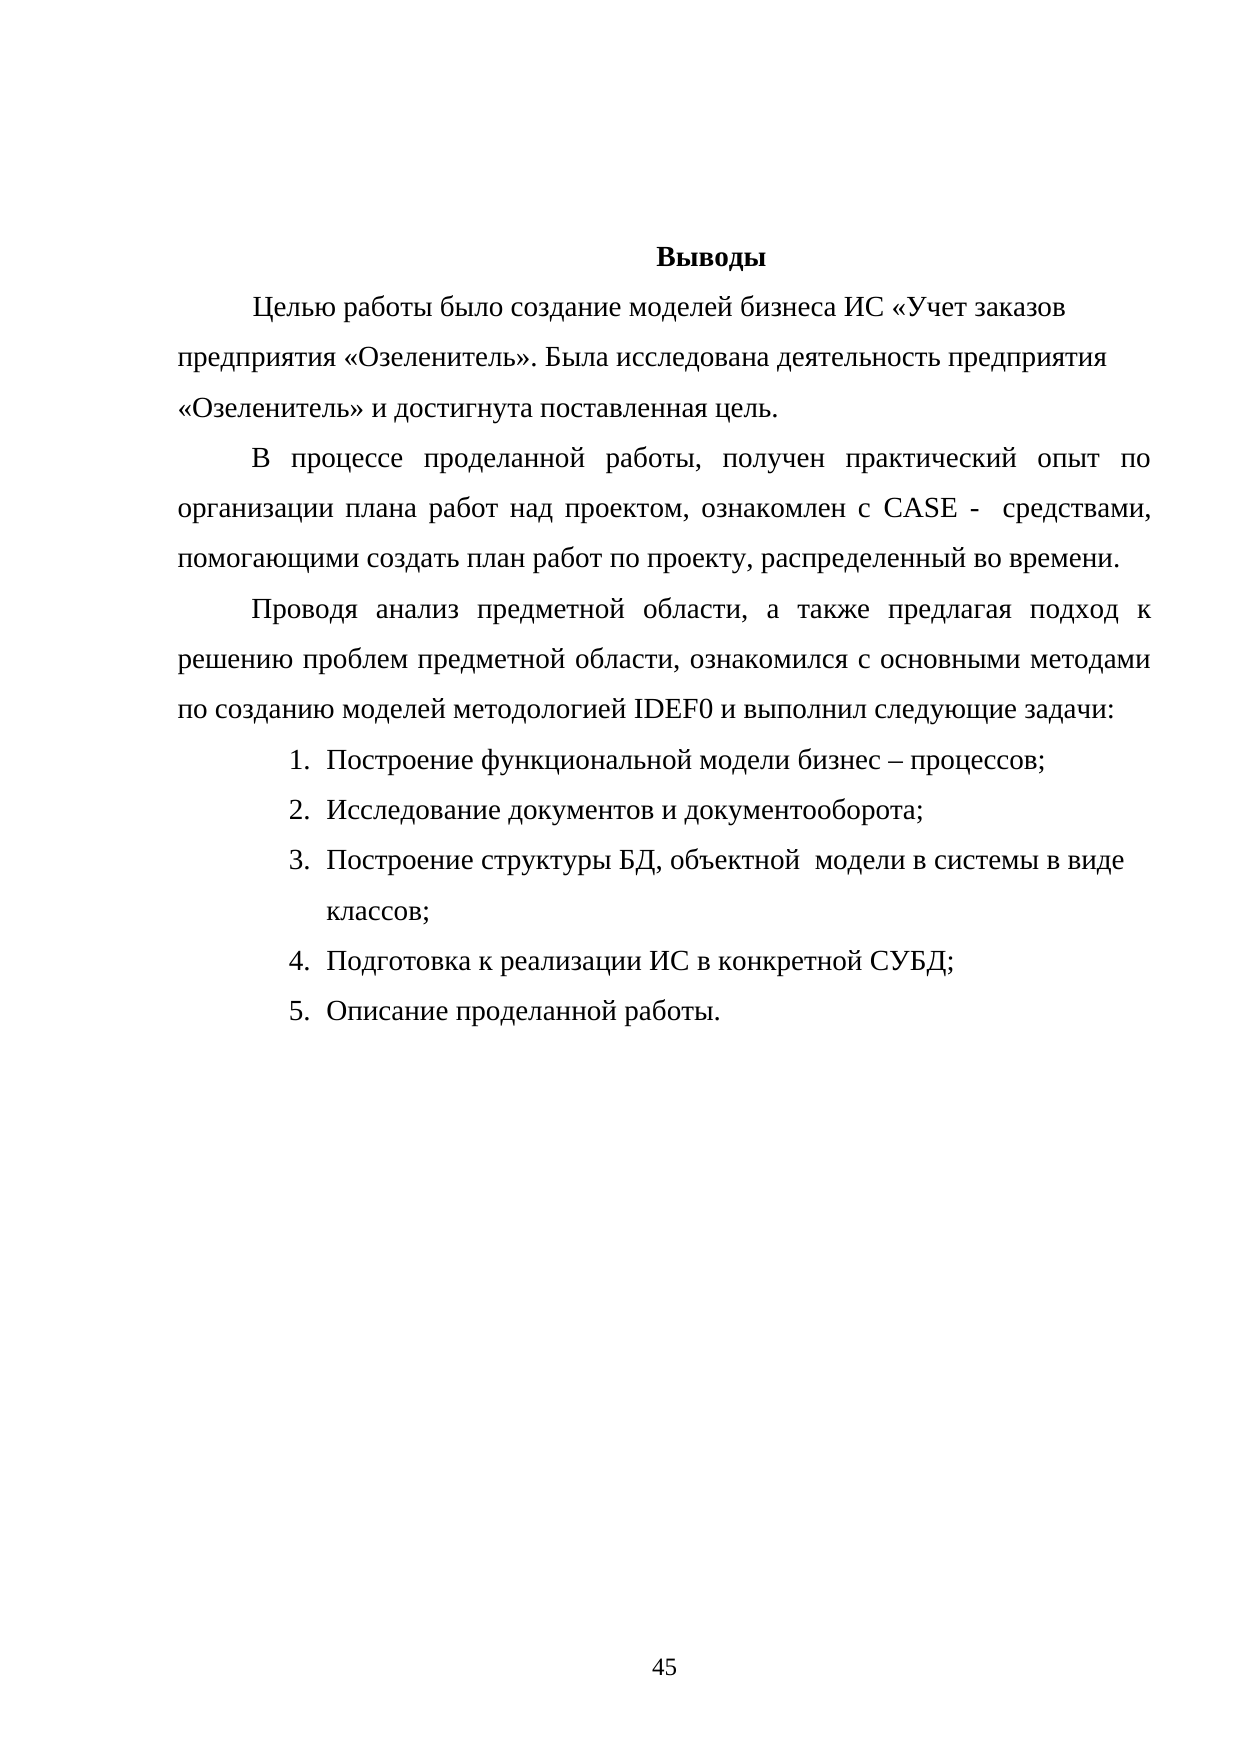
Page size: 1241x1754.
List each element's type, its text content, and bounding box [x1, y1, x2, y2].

list Исследование документов и документооборота; [288, 792, 1152, 826]
text Целью работы было создание моделей бизнеса ИС «Учет заказов предприятия «Озеленитель». Была исследована деятельность предприятия «Озеленитель» и достигнута поставленная цель. [177, 289, 1152, 423]
text Выводы [177, 239, 1152, 272]
list Построение структуры БД, объектной модели в системы в виде классов; [288, 842, 1152, 926]
list Описание проделанной работы. [288, 993, 1152, 1027]
list Построение функциональной модели бизнес – процессов; [288, 742, 1152, 775]
list Подготовка к реализации ИС в конкретной СУБД; [288, 943, 1152, 977]
text В процессе проделанной работы, получен практический опыт по организации плана работ над проектом, ознакомлен с CASE - средствами, помогающими создать план работ по проекту, распределенный во времени. [177, 440, 1152, 574]
text Проводя анализ предметной области, а также предлагая подход к решению проблем предметной области, ознакомился с основными методами по созданию моделей методологией IDEF0 и выполнил следующие задачи: [177, 591, 1152, 725]
